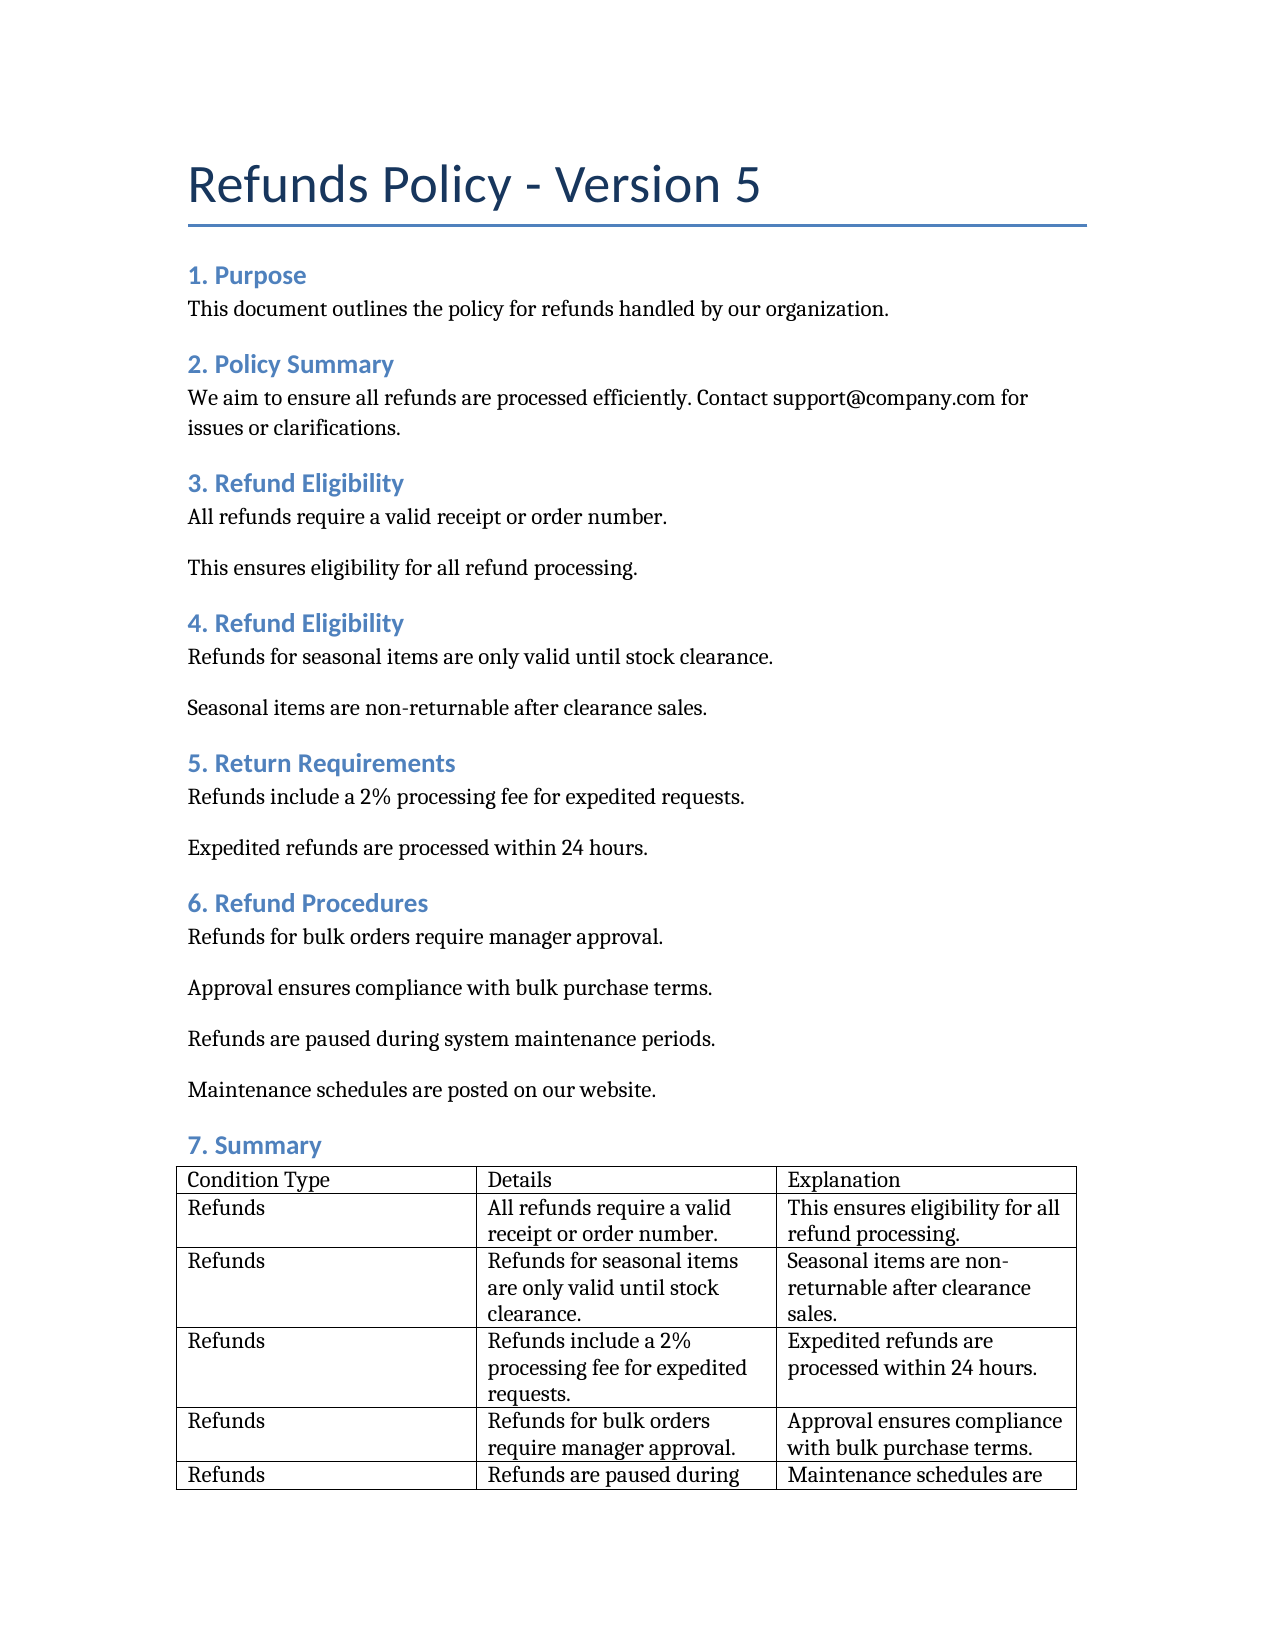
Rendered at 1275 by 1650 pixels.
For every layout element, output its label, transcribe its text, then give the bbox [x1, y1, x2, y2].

table_cell Refunds [177, 1328, 476, 1407]
text Maintenance schedules are posted on our website. [187, 1077, 1087, 1103]
subtitle 1. Purpose [187, 258, 1087, 291]
text Refunds for seasonal items are only valid until stock clearance. [187, 644, 1087, 670]
table_cell This ensures eligibility for all refund processing. [777, 1194, 1076, 1247]
text Expedited refunds are processed within 24 hours. [187, 835, 1087, 861]
text Refunds include a 2% processing fee for expedited requests. [187, 784, 1087, 810]
subtitle 6. Refund Procedures [187, 886, 1087, 919]
text Refunds are paused during system maintenance periods. [187, 1026, 1087, 1052]
subtitle 2. Policy Summary [187, 347, 1087, 380]
table_cell Expedited refunds are processed within 24 hours. [777, 1328, 1076, 1407]
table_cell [777, 1462, 1076, 1488]
subtitle 7. Summary [187, 1128, 1087, 1161]
table_cell Refunds [177, 1462, 476, 1488]
text This ensures eligibility for all refund processing. [187, 555, 1087, 581]
subtitle 5. Return Requirements [187, 746, 1087, 779]
text Approval ensures compliance with bulk purchase terms. [187, 975, 1087, 1001]
table_cell Approval ensures compliance with bulk purchase terms. [777, 1408, 1076, 1461]
table_cell Refunds [177, 1248, 476, 1327]
text Seasonal items are non-returnable after clearance sales. [187, 695, 1087, 721]
table_cell Refunds for seasonal items are only valid until stock clearance. [477, 1248, 776, 1327]
table_header Explanation [777, 1167, 1076, 1193]
subtitle 4. Refund Eligibility [187, 606, 1087, 639]
subtitle 3. Refund Eligibility [187, 466, 1087, 499]
table_cell Refunds for bulk orders require manager approval. [477, 1408, 776, 1461]
table_header Details [477, 1167, 776, 1193]
title Refunds Policy - Version 5 [187, 150, 1087, 227]
text We aim to ensure all refunds are processed efficiently. Contact support@company.com for issues or clarifications. [187, 385, 1087, 441]
table_cell Seasonal items are non-returnable after clearance sales. [777, 1248, 1076, 1327]
table_cell Refunds [177, 1408, 476, 1461]
table_cell Refunds [177, 1194, 476, 1247]
text All refunds require a valid receipt or order number. [187, 504, 1087, 530]
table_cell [477, 1462, 776, 1488]
text This document outlines the policy for refunds handled by our organization. [187, 296, 1087, 322]
text Refunds for bulk orders require manager approval. [187, 924, 1087, 950]
table_cell All refunds require a valid receipt or order number. [477, 1194, 776, 1247]
table_cell Refunds include a 2% processing fee for expedited requests. [477, 1328, 776, 1407]
table_header Condition Type [177, 1167, 476, 1193]
